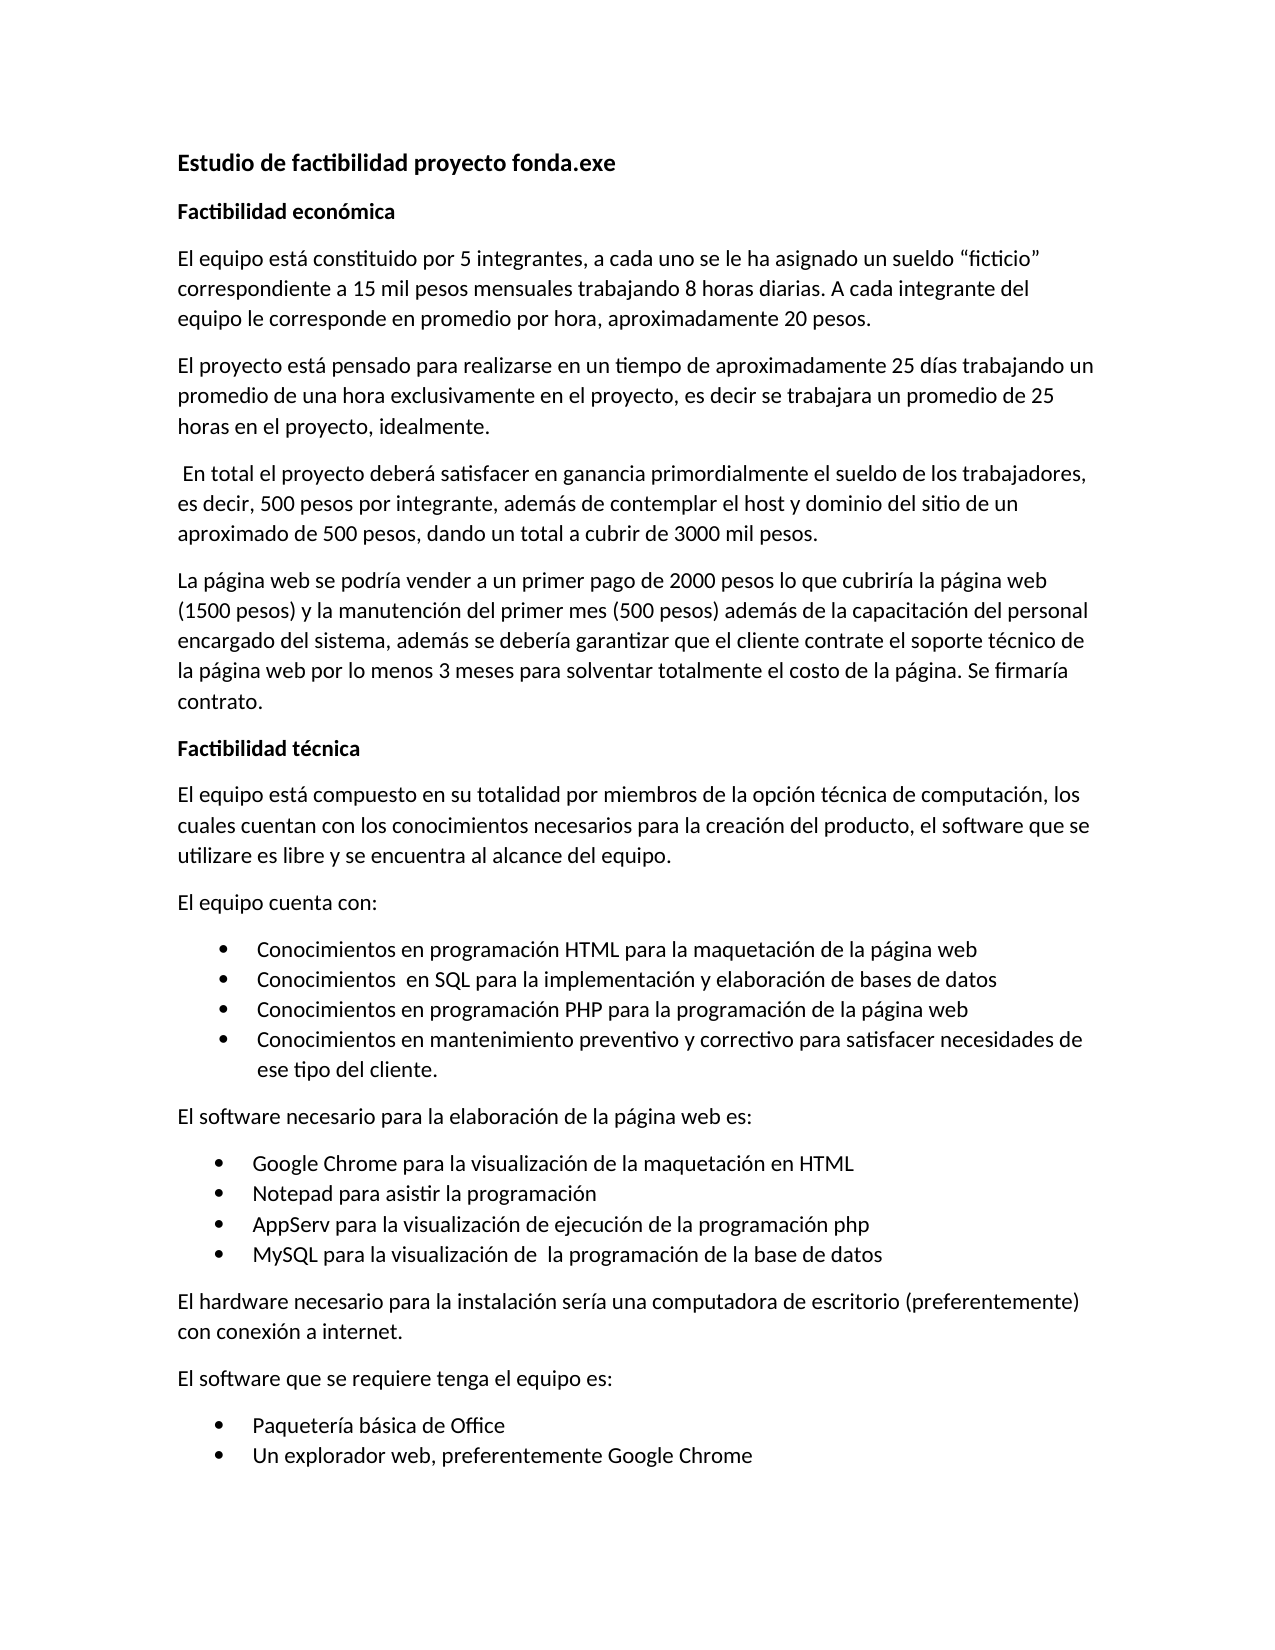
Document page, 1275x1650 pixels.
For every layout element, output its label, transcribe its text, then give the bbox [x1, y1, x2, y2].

list AppServ para la visualización de ejecución de la programación php [215, 1210, 1098, 1238]
list Un explorador web, preferentemente Google Chrome [215, 1441, 1098, 1469]
list Google Chrome para la visualización de la maquetación en HTML [215, 1149, 1098, 1177]
text Estudio de factibilidad proyecto fonda.exe [177, 148, 1098, 178]
list MySQL para la visualización de la programación de la base de datos [215, 1240, 1098, 1268]
text El software necesario para la elaboración de la página web es: [177, 1102, 1098, 1130]
text Factibilidad técnica [177, 734, 1098, 762]
list Conocimientos en programación HTML para la maquetación de la página web [219, 935, 1098, 963]
text La página web se podría vender a un primer pago de 2000 pesos lo que cubriría la página web (1500 pesos) y la manutención del primer mes (500 pesos) además de la capacitación del personal encargado del sistema, además se debería garantizar que el cliente contrate el soporte técnico de la página web por lo menos 3 meses para solventar totalmente el costo de la página. Se firmaría contrato. [177, 566, 1098, 715]
text El equipo está constituido por 5 integrantes, a cada uno se le ha asignado un sueldo “ficticio” correspondiente a 15 mil pesos mensuales trabajando 8 horas diarias. A cada integrante del equipo le corresponde en promedio por hora, aproximadamente 20 pesos. [177, 244, 1098, 332]
text El software que se requiere tenga el equipo es: [177, 1364, 1098, 1392]
list Conocimientos en SQL para la implementación y elaboración de bases de datos [219, 965, 1098, 993]
text El equipo está compuesto en su totalidad por miembros de la opción técnica de computación, los cuales cuentan con los conocimientos necesarios para la creación del producto, el software que se utilizare es libre y se encuentra al alcance del equipo. [177, 781, 1098, 869]
list Conocimientos en mantenimiento preventivo y correctivo para satisfacer necesidades de ese tipo del cliente. [219, 1025, 1098, 1083]
text En total el proyecto deberá satisfacer en ganancia primordialmente el sueldo de los trabajadores, es decir, 500 pesos por integrante, además de contemplar el host y dominio del sitio de un aproximado de 500 pesos, dando un total a cubrir de 3000 mil pesos. [177, 459, 1098, 547]
text Factibilidad económica [177, 197, 1098, 225]
list Conocimientos en programación PHP para la programación de la página web [219, 995, 1098, 1023]
text El proyecto está pensado para realizarse en un tiempo de aproximadamente 25 días trabajando un promedio de una hora exclusivamente en el proyecto, es decir se trabajara un promedio de 25 horas en el proyecto, idealmente. [177, 351, 1098, 440]
list Paquetería básica de Office [215, 1411, 1098, 1439]
text El hardware necesario para la instalación sería una computadora de escritorio (preferentemente) con conexión a internet. [177, 1287, 1098, 1345]
text El equipo cuenta con: [177, 888, 1098, 916]
list Notepad para asistir la programación [215, 1179, 1098, 1207]
